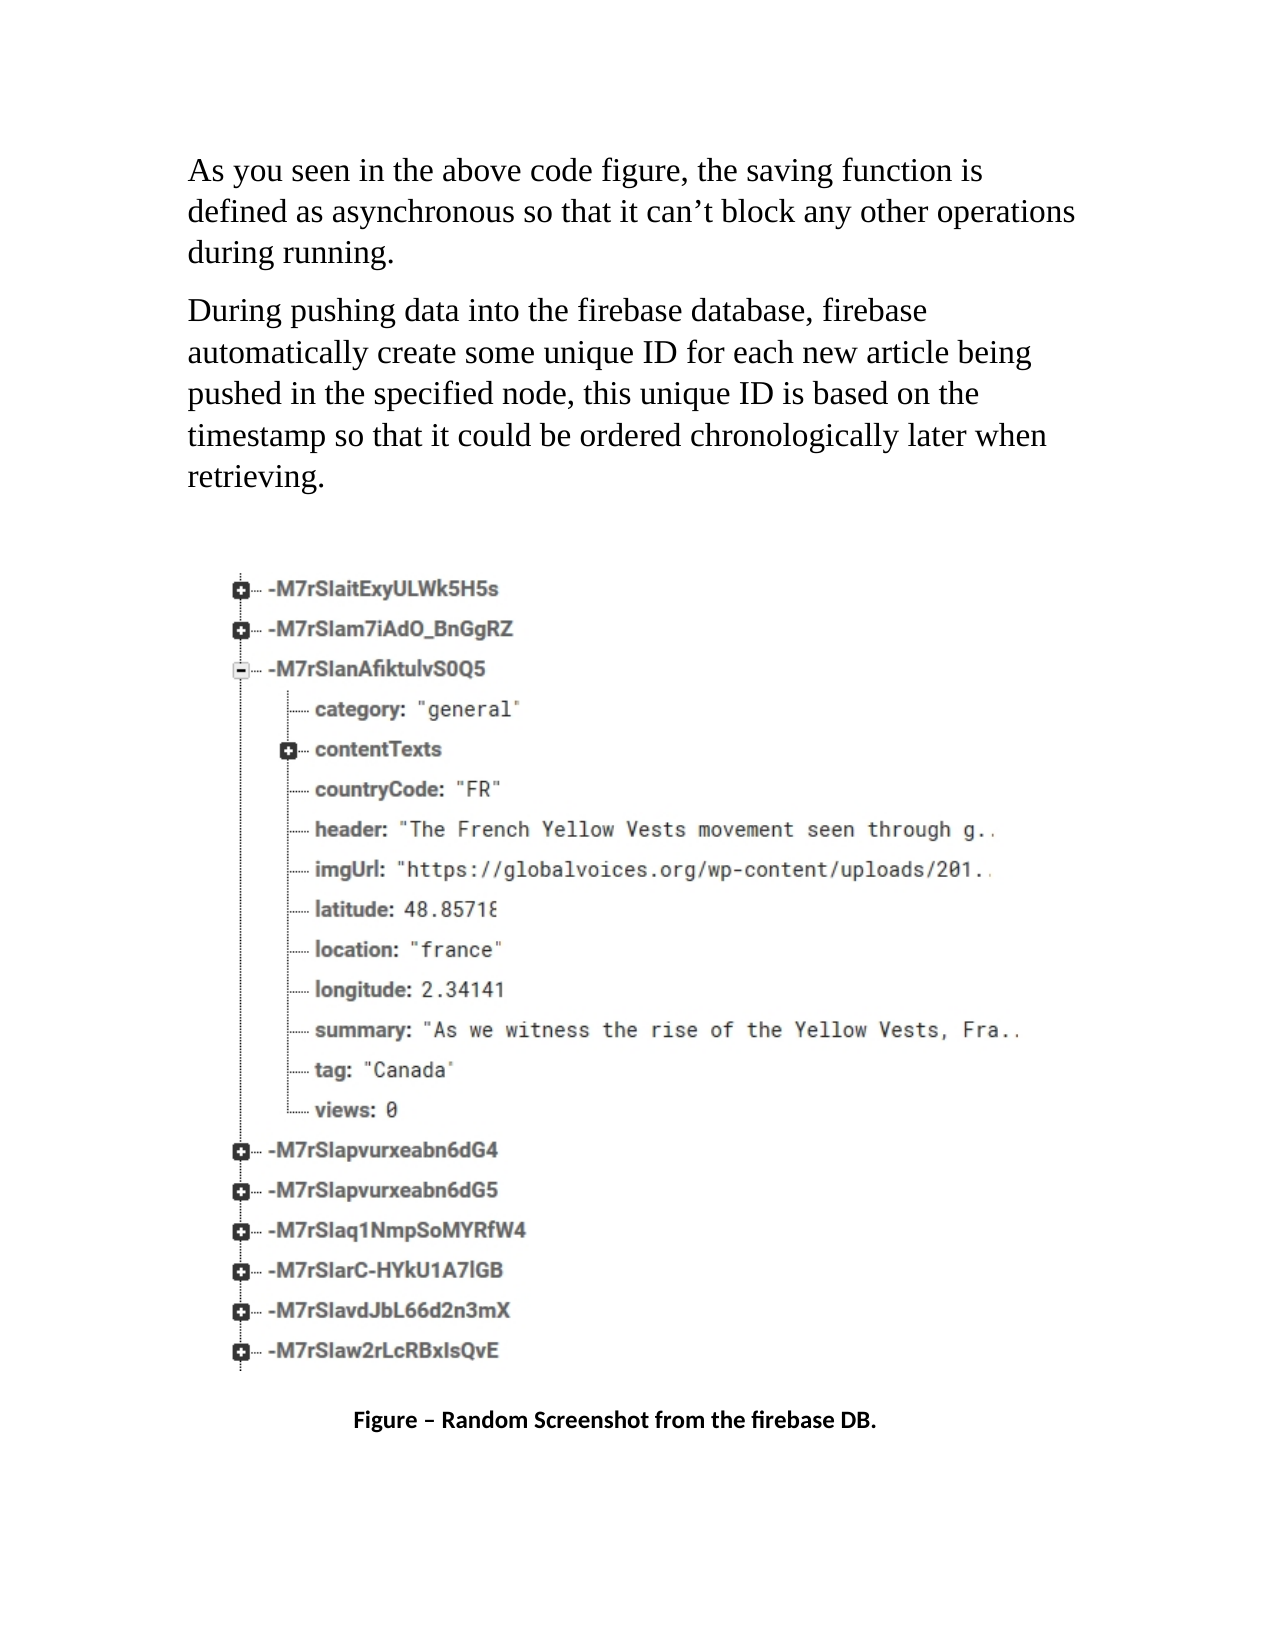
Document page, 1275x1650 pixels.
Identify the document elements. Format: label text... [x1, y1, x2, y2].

picture [187, 572, 1147, 1371]
text During pushing data into the firebase database, firebase automatically create some unique ID for each new article being pushed in the specified node, this unique ID is based on the timestamp so that it could be ordered chronologically later when retrieving. [187, 291, 1087, 494]
text As you seen in the above code figure, the saving function is defined as asynchronous so that it can’t block any other operations during running. [187, 150, 1087, 271]
